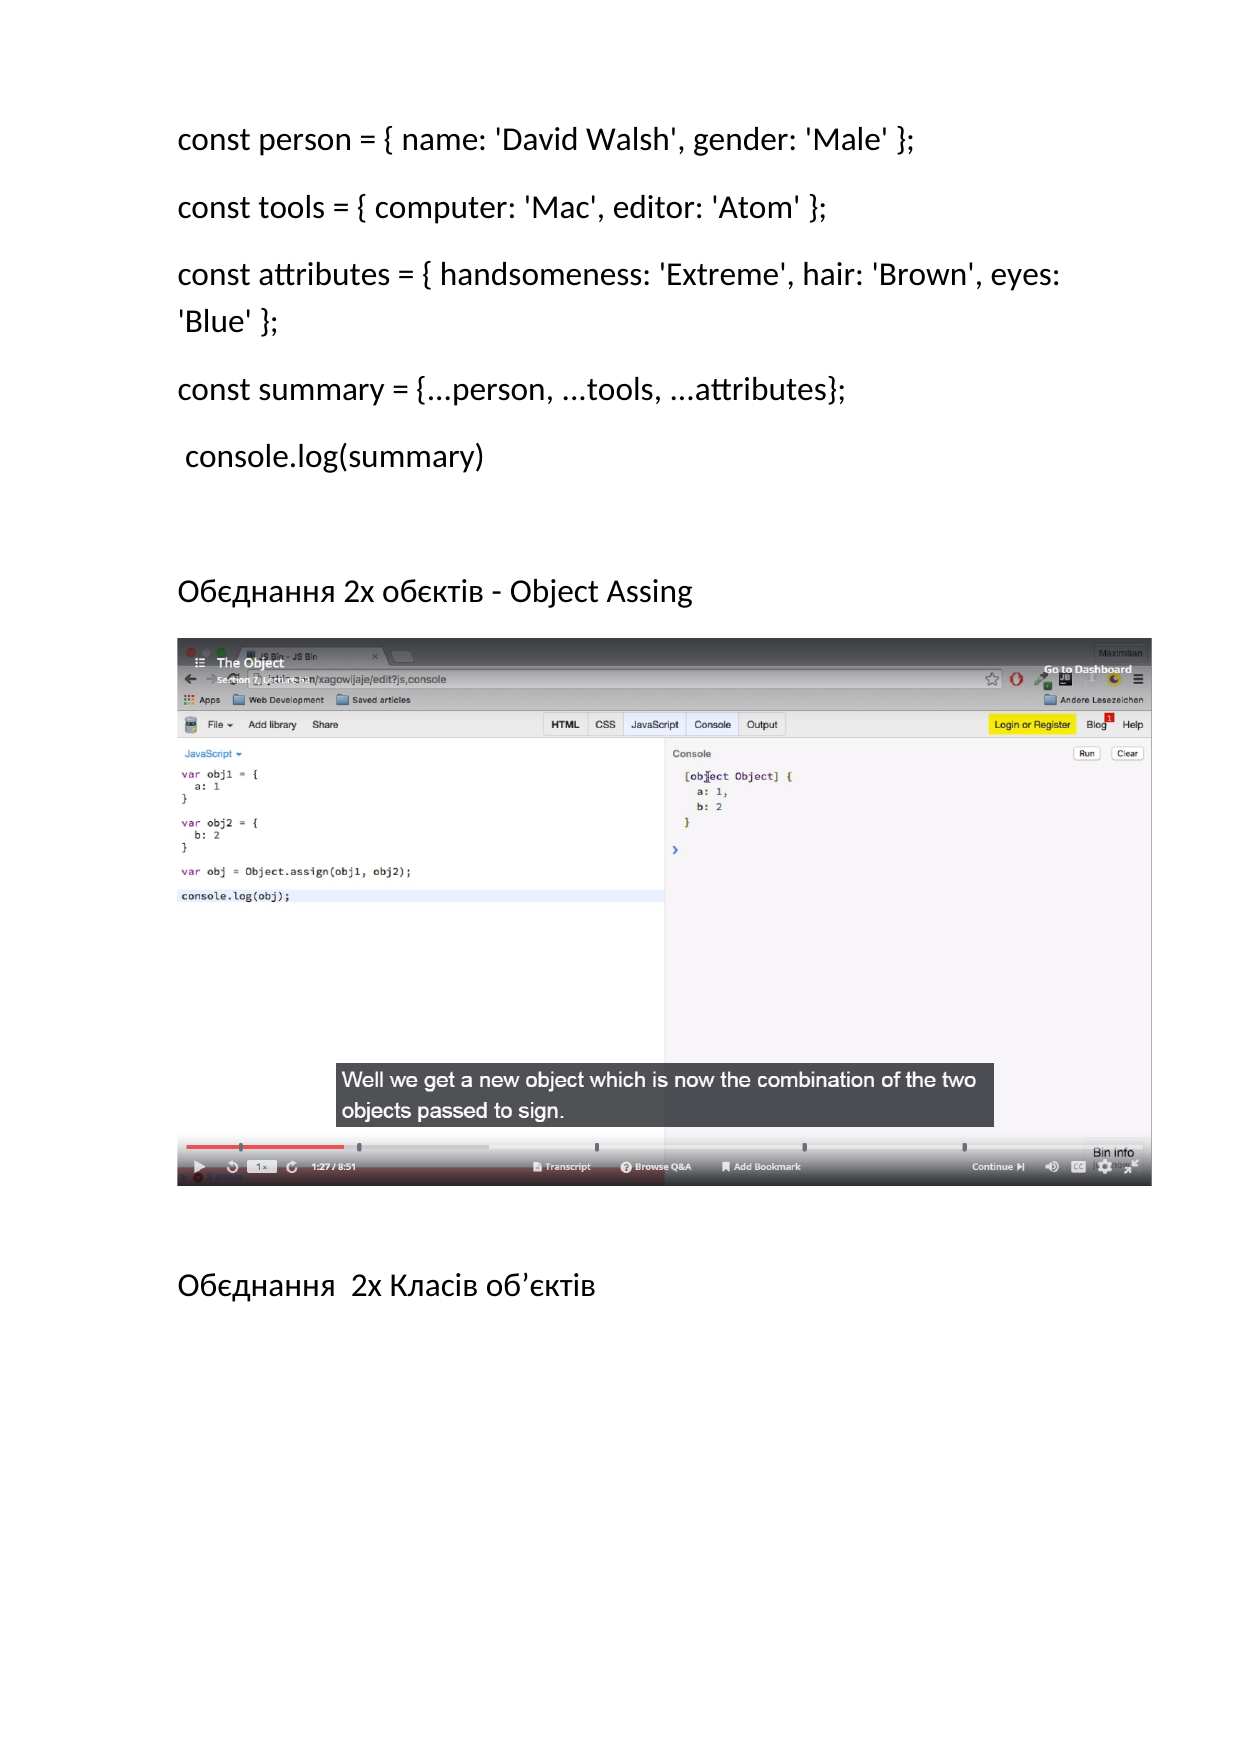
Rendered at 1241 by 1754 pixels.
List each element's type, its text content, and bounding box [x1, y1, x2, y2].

text console.log(summary) [177, 435, 1152, 476]
text const tools = { computer: 'Mac', editor: 'Atom' }; [177, 186, 1152, 226]
picture [177, 638, 1152, 1186]
text Обєднання 2х обєктів - Object Assing [177, 571, 1152, 611]
text const attributes = { handsomeness: 'Extreme', hair: 'Brown', eyes: 'Blue' }; [177, 253, 1152, 341]
text const summary = {...person, ...tools, ...attributes}; [177, 368, 1152, 408]
text Обєднання 2х Класів об’єктів [177, 1264, 1152, 1305]
text const person = { name: 'David Walsh', gender: 'Male' }; [177, 118, 1152, 159]
